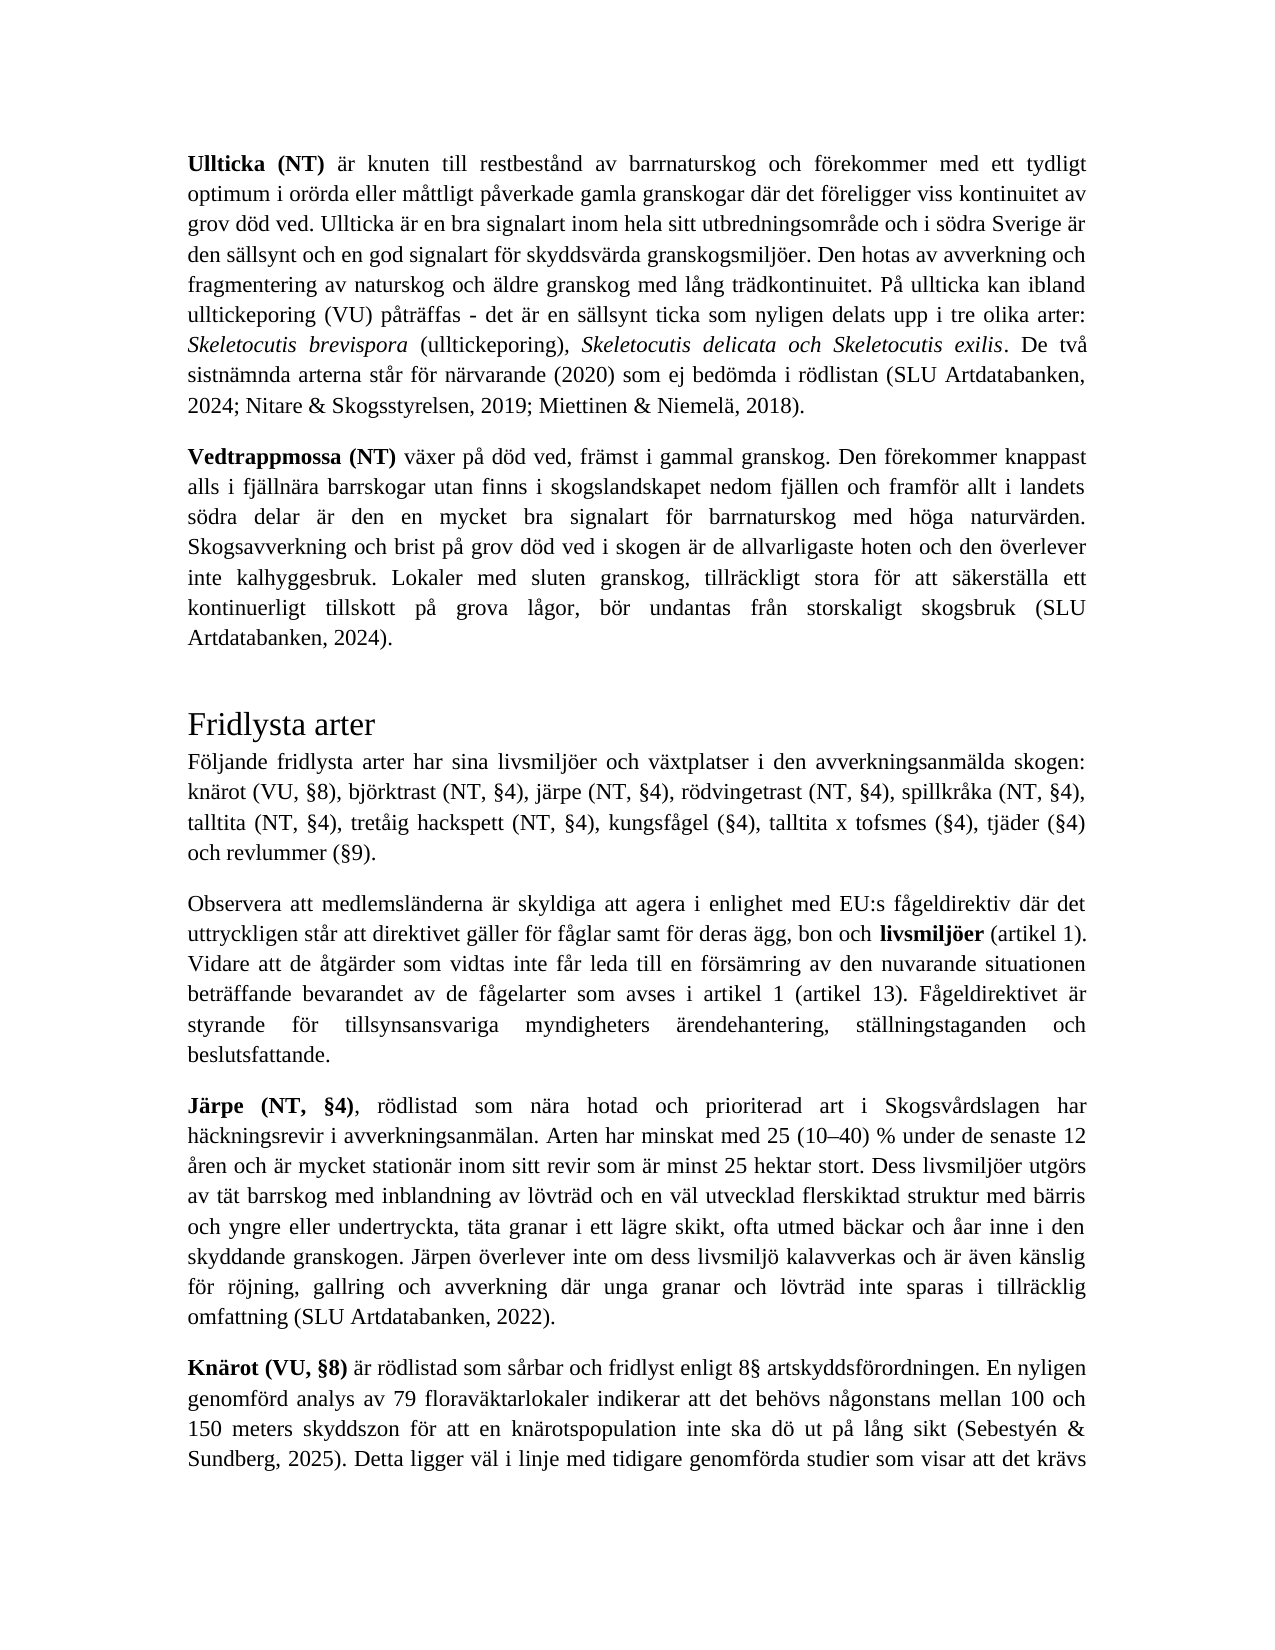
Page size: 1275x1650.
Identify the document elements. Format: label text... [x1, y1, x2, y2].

text Järpe (NT, §4), rödlistad som nära hotad och prioriterad art i Skogsvårdslagen har häckningsrevir i avverkningsanmälan. Arten har minskat med 25 (10–40) % under de senaste 12 åren och är mycket stationär inom sitt revir som är minst 25 hektar stort. Dess livsmiljöer utgörs av tät barrskog med inblandning av lövträd och en väl utvecklad flerskiktad struktur med bärris och yngre eller undertryckta, täta granar i ett lägre skikt, ofta utmed bäckar och åar inne i den skyddande granskogen. Järpen överlever inte om dess livsmiljö kalavverkas och är även känslig för röjning, gallring och avverkning där unga granar och lövträd inte sparas i tillräcklig omfattning (SLU Artdatabanken, 2022). [187, 1092, 1087, 1330]
text Vedtrappmossa (NT) växer på död ved, främst i gammal granskog. Den förekommer knappast alls i fjällnära barrskogar utan finns i skogslandskapet nedom fjällen och framför allt i landets södra delar är den en mycket bra signalart för barrnaturskog med höga naturvärden. Skogsavverkning och brist på grov död ved i skogen är de allvarligaste hoten och den överlever inte kalhyggesbruk. Lokaler med sluten granskog, tillräckligt stora för att säkerställa ett kontinuerligt tillskott på grova lågor, bör undantas från storskaligt skogsbruk (SLU Artdatabanken, 2024). [187, 443, 1087, 650]
text Ullticka (NT) är knuten till restbestånd av barrnaturskog och förekommer med ett tydligt optimum i orörda eller måttligt påverkade gamla granskogar där det föreligger viss kontinuitet av grov död ved. Ullticka är en bra signalart inom hela sitt utbredningsområde och i södra Sverige är den sällsynt och en god signalart för skyddsvärda granskogsmiljöer. Den hotas av avverkning och fragmentering av naturskog och äldre granskog med lång trädkontinuitet. På ullticka kan ibland ulltickeporing (VU) påträffas - det är en sällsynt ticka som nyligen delats upp i tre olika arter: Skeletocutis brevispora (ulltickeporing), Skeletocutis delicata och Skeletocutis exilis. De två sistnämnda arterna står för närvarande (2020) som ej bedömda i rödlistan (SLU Artdatabanken, 2024; Nitare & Skogsstyrelsen, 2019; Miettinen & Niemelä, 2018). [187, 150, 1087, 418]
text Observera att medlemsländerna är skyldiga att agera i enlighet med EU:s fågeldirektiv där det uttryckligen står att direktivet gäller för fåglar samt för deras ägg, bon och livsmiljöer (artikel 1). Vidare att de åtgärder som vidtas inte får leda till en försämring av den nuvarande situationen beträffande bevarandet av de fågelarter som avses i artikel 1 (artikel 13). Fågeldirektivet är styrande för tillsynsansvariga myndigheters ärendehantering, ställningstaganden och beslutsfattande. [187, 890, 1087, 1067]
text Följande fridlysta arter har sina livsmiljöer och växtplatser i den avverkningsanmälda skogen: knärot (VU, §8), björktrast (NT, §4), järpe (NT, §4), rödvingetrast (NT, §4), spillkråka (NT, §4), talltita (NT, §4), tretåig hackspett (NT, §4), kungsfågel (§4), talltita x tofsmes (§4), tjäder (§4) och revlummer (§9). [187, 748, 1087, 865]
subtitle Fridlysta arter [187, 704, 1087, 742]
